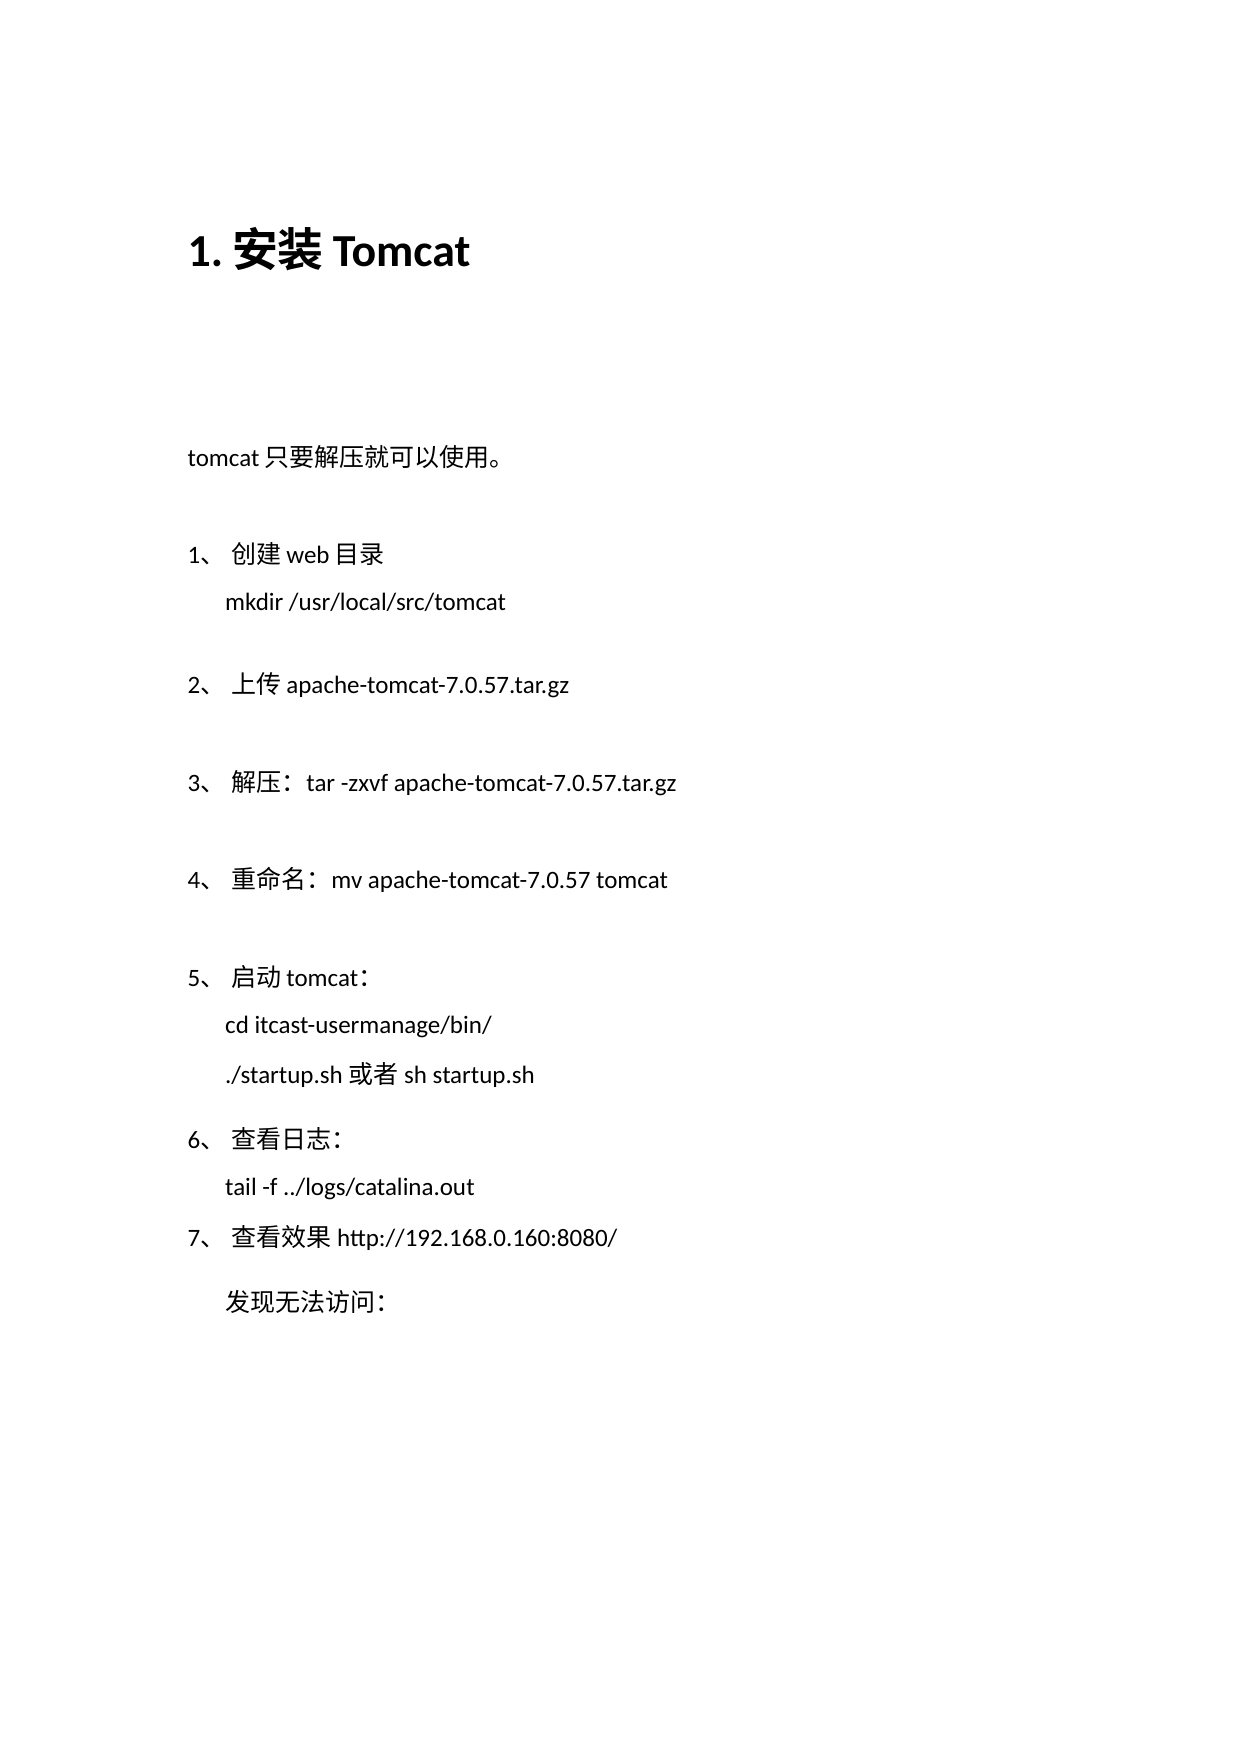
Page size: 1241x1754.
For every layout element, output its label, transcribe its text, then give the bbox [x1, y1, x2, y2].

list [187, 1203, 1053, 1333]
list 上传apache-tomcat-7.0.57.tar.gz [187, 650, 1053, 715]
list 解压：tar -zxvf apache-tomcat-7.0.57.tar.gz [187, 748, 1053, 813]
list 查看日志： tail -f ../logs/catalina.out [187, 1105, 1053, 1203]
list 重命名：mv apache-tomcat-7.0.57 tomcat [187, 845, 1053, 910]
subtitle 安装Tomcat [187, 197, 1053, 295]
list 启动tomcat： cd itcast-usermanage/bin/ ./startup.sh 或者 sh startup.sh [187, 943, 1053, 1105]
text tomcat只要解压就可以使用。 [187, 423, 1053, 488]
list 创建web目录 mkdir /usr/local/src/tomcat [187, 520, 1053, 618]
